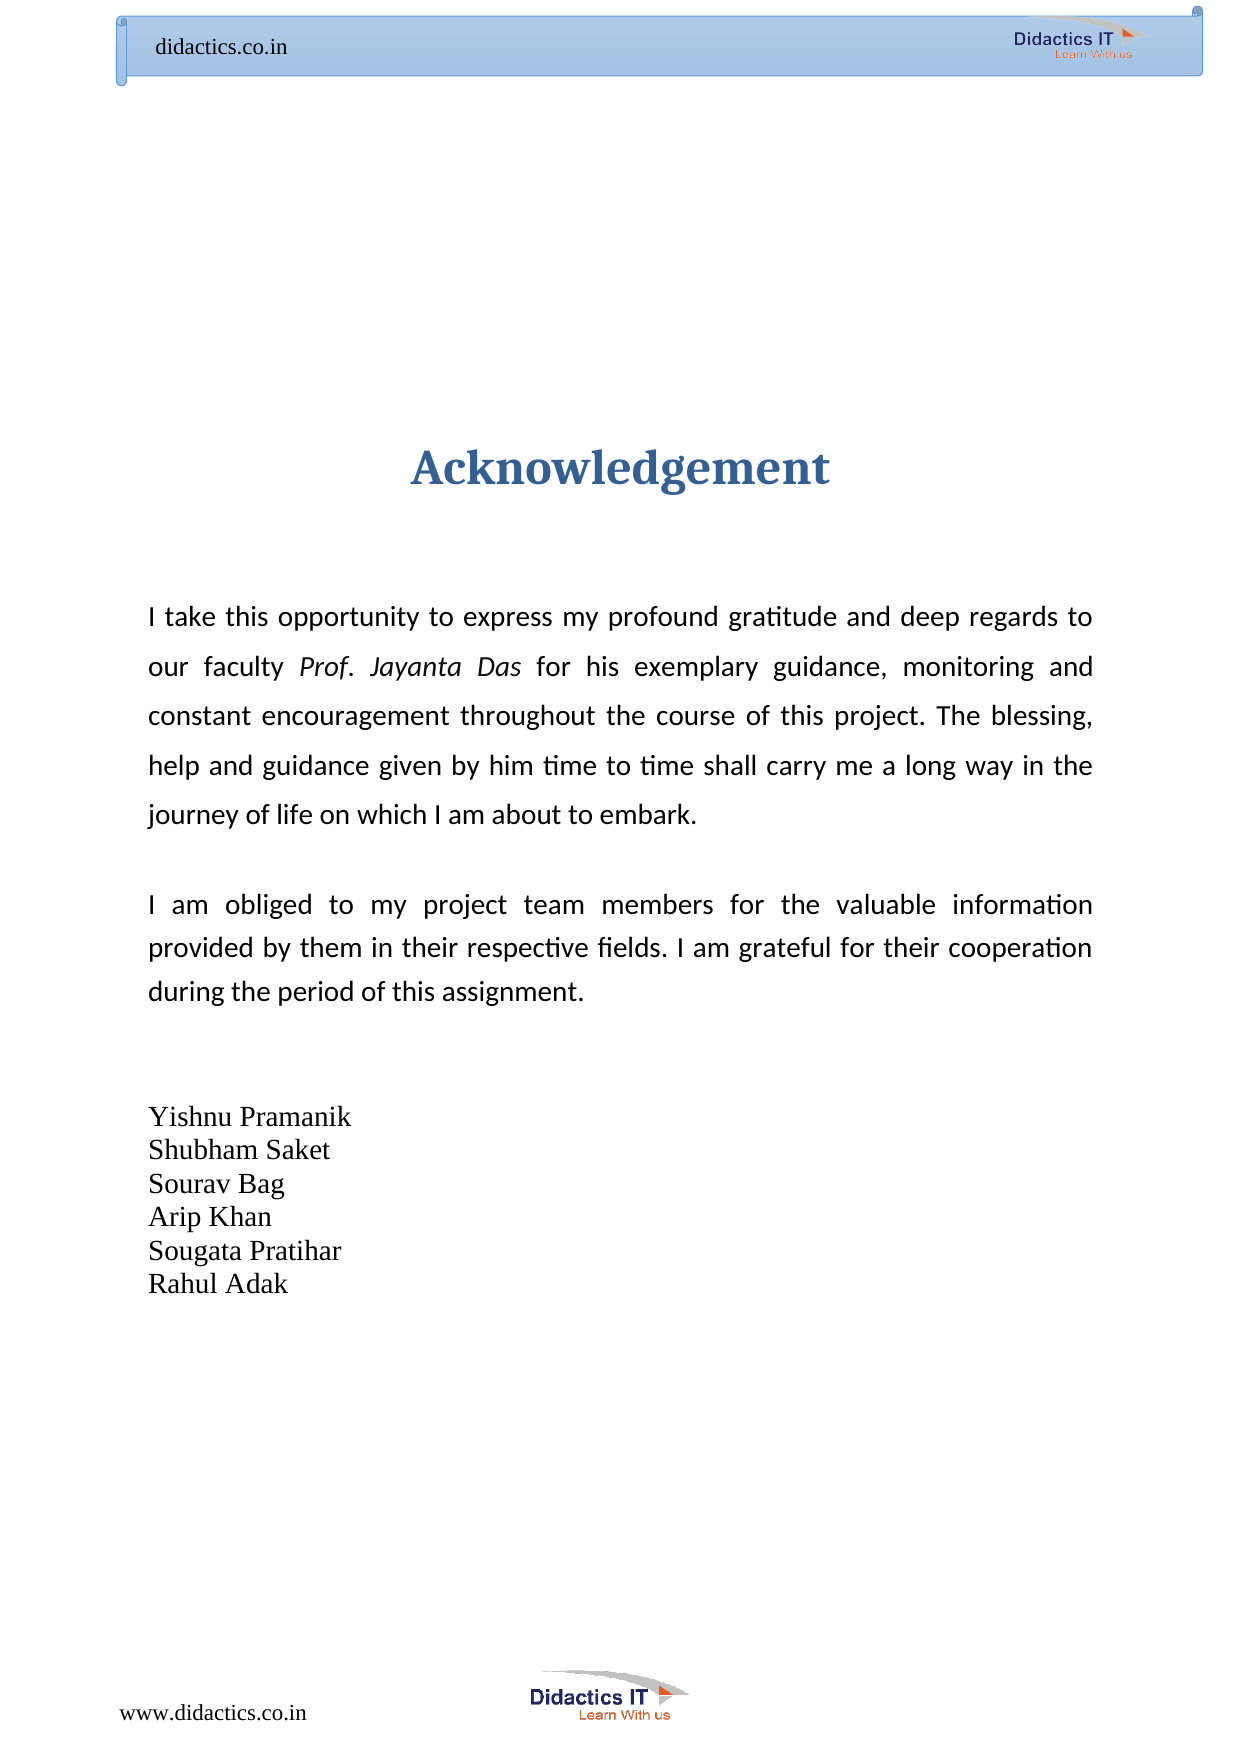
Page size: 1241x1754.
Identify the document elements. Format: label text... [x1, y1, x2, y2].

text I take this opportunity to express my profound gratitude and deep regards to our faculty Prof. Jayanta Das for his exemplary guidance, monitoring and constant encouragement throughout the course of this project. The blessing, help and guidance given by him time to time shall carry me a long way in the journey of life on which I am about to embark. [148, 598, 1094, 832]
text Arip Khan [148, 1199, 1107, 1233]
picture [1010, 15, 1157, 64]
text Yishnu Pramanik [148, 1099, 1107, 1132]
text Acknowledgement [117, 439, 1123, 497]
text Shubham Saket [148, 1132, 1107, 1166]
text Sougata Pratihar [148, 1233, 1107, 1267]
text Rahul Adak [148, 1267, 1107, 1300]
text I am obliged to my project team members for the valuable information provided by them in their respective fields. I am grateful for their cooperation during the period of this assignment. [148, 886, 1094, 1008]
text Sourav Bag [148, 1166, 1107, 1199]
picture [525, 1669, 698, 1726]
